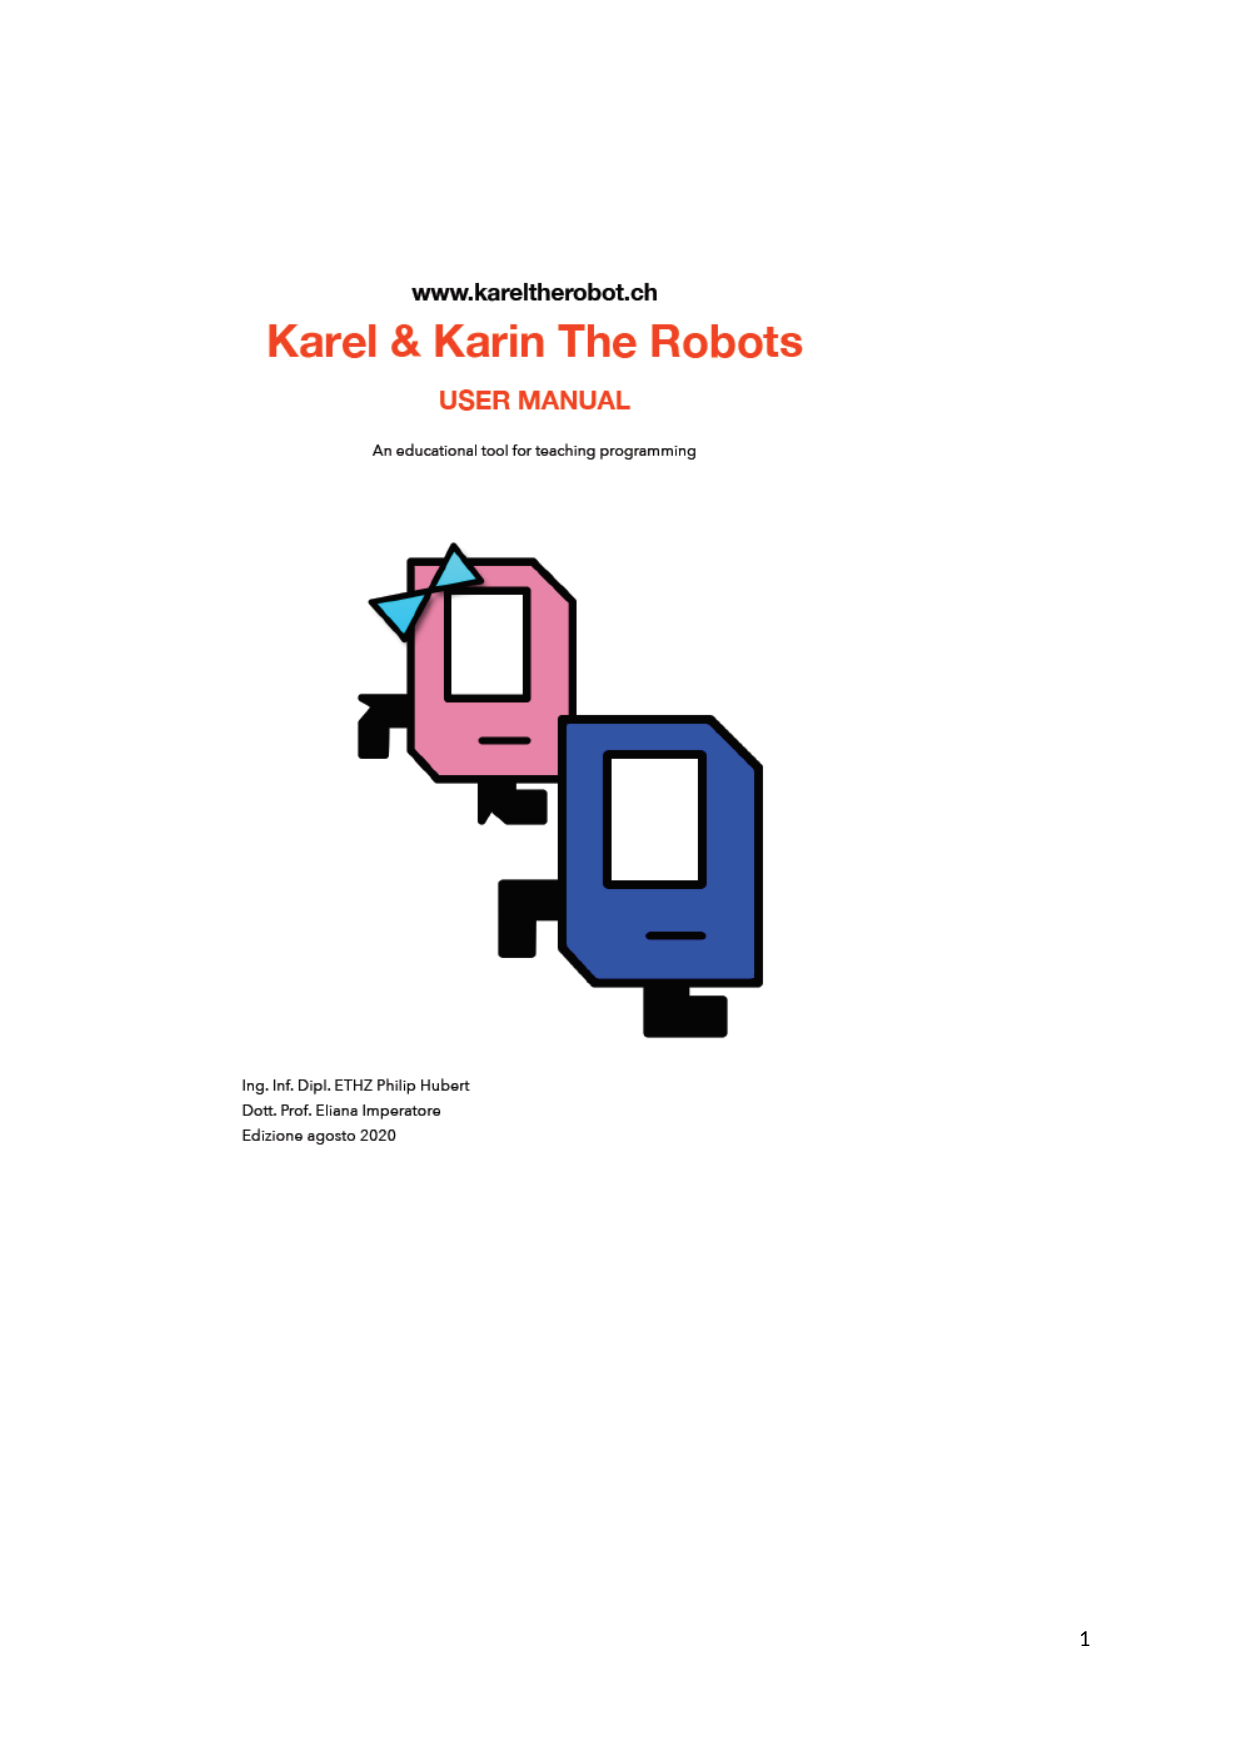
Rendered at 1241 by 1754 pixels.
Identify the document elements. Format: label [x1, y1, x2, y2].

picture [150, 243, 917, 1196]
